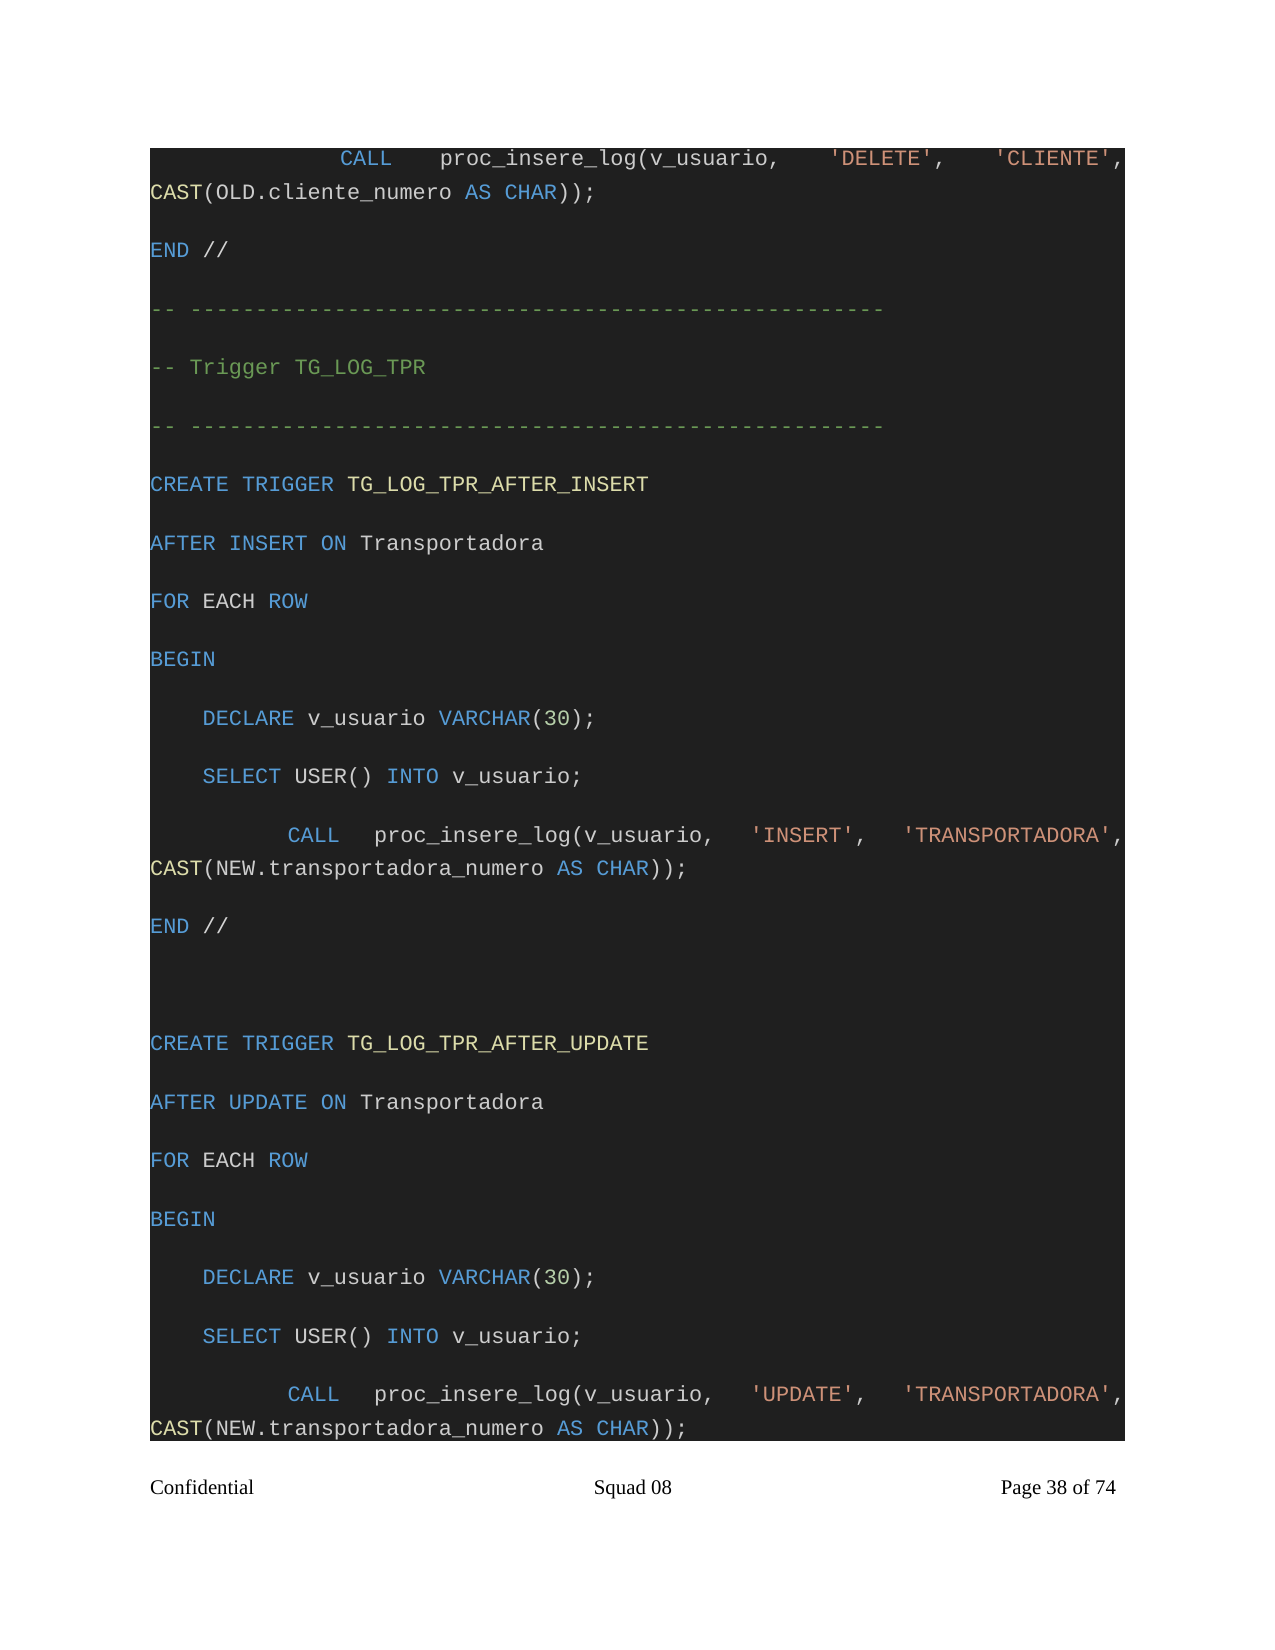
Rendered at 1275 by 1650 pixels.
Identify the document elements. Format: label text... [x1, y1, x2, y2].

text BEGIN [150, 1208, 1125, 1233]
text CALL proc_insere_log(v_usuario, 'UPDATE', 'TRANSPORTADORA', CAST(NEW.transportadora_numero AS CHAR)); [150, 1383, 1125, 1441]
text FOR EACH ROW [150, 590, 1125, 615]
text DECLARE v_usuario VARCHAR(30); [150, 1266, 1125, 1291]
text AFTER UPDATE ON Transportadora [150, 1091, 1125, 1116]
text CREATE TRIGGER TG_LOG_TPR_AFTER_UPDATE [150, 1033, 1125, 1057]
text SELECT USER() INTO v_usuario; [150, 765, 1125, 790]
text -- Trigger TG_LOG_TPR [150, 356, 1125, 381]
text FOR EACH ROW [150, 1149, 1125, 1174]
text CREATE TRIGGER TG_LOG_TPR_AFTER_INSERT [150, 473, 1125, 498]
text AFTER INSERT ON Transportadora [150, 532, 1125, 556]
text -- ----------------------------------------------------- [150, 298, 1125, 323]
text CALL proc_insere_log(v_usuario, 'DELETE', 'CLIENTE', CAST(OLD.cliente_numero AS CHAR)); [150, 148, 1125, 206]
text END // [150, 239, 1125, 264]
text SELECT USER() INTO v_usuario; [150, 1325, 1125, 1349]
text CALL proc_insere_log(v_usuario, 'INSERT', 'TRANSPORTADORA', CAST(NEW.transportadora_numero AS CHAR)); [150, 824, 1125, 882]
text -- ----------------------------------------------------- [150, 415, 1125, 439]
text DECLARE v_usuario VARCHAR(30); [150, 707, 1125, 732]
text BEGIN [150, 648, 1125, 673]
text END // [150, 916, 1125, 941]
